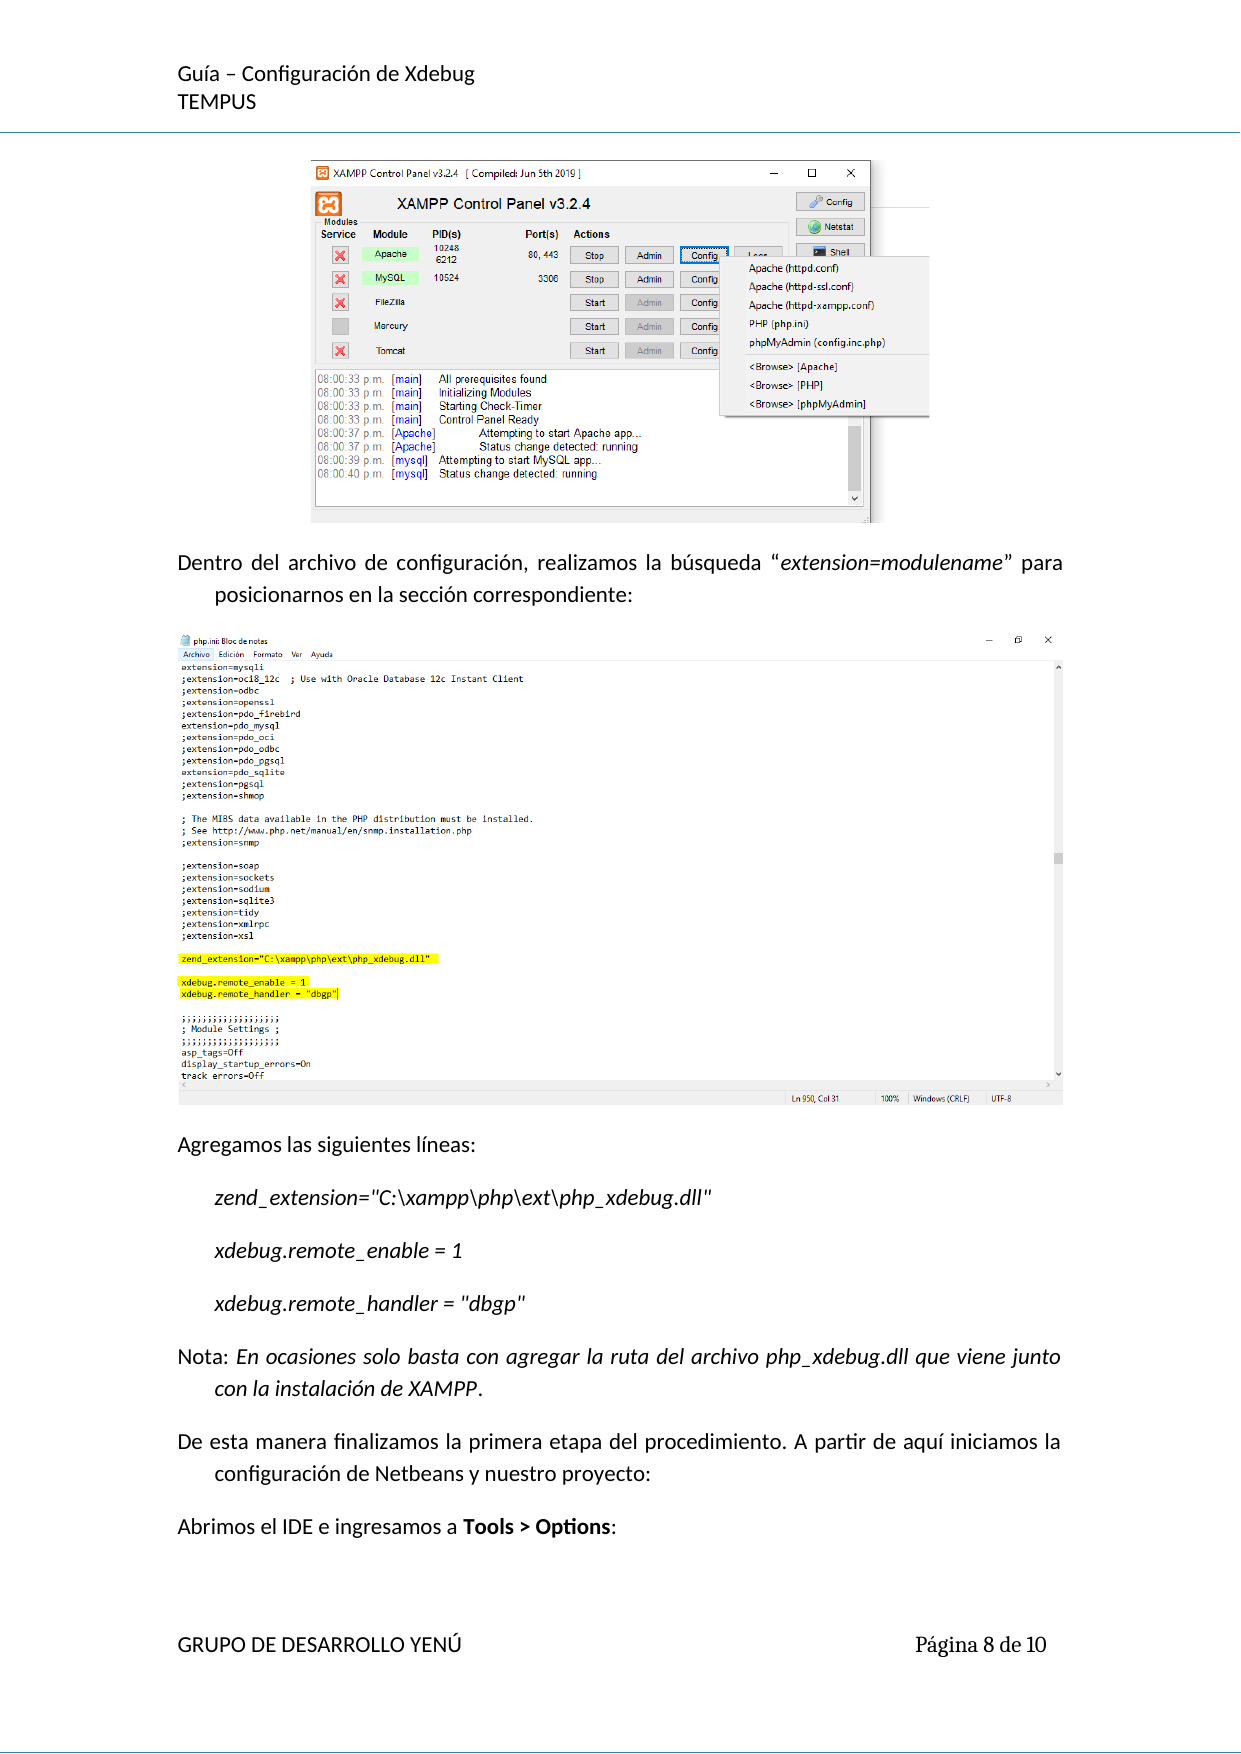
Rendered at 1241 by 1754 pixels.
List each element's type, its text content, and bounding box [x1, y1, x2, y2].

text xdebug.remote_enable = 1 [214, 1236, 1063, 1264]
picture [310, 160, 930, 523]
text Dentro del archivo de configuración, realizamos la búsqueda “extension=modulename” para posicionarnos en la sección correspondiente: [177, 548, 1063, 608]
picture [177, 633, 1063, 1105]
text De esta manera finalizamos la primera etapa del procedimiento. A partir de aquí iniciamos la configuración de Netbeans y nuestro proyecto: [177, 1427, 1063, 1487]
text Nota: En ocasiones solo basta con agregar la ruta del archivo php_xdebug.dll que viene junto con la instalación de XAMPP. [177, 1342, 1063, 1402]
text xdebug.remote_handler = "dbgp" [214, 1289, 1063, 1317]
text zend_extension="C:\xampp\php\ext\php_xdebug.dll" [214, 1183, 1063, 1211]
text Agregamos las siguientes líneas: [177, 1130, 1063, 1158]
text Abrimos el IDE e ingresamos a Tools > Options: [177, 1512, 1063, 1540]
